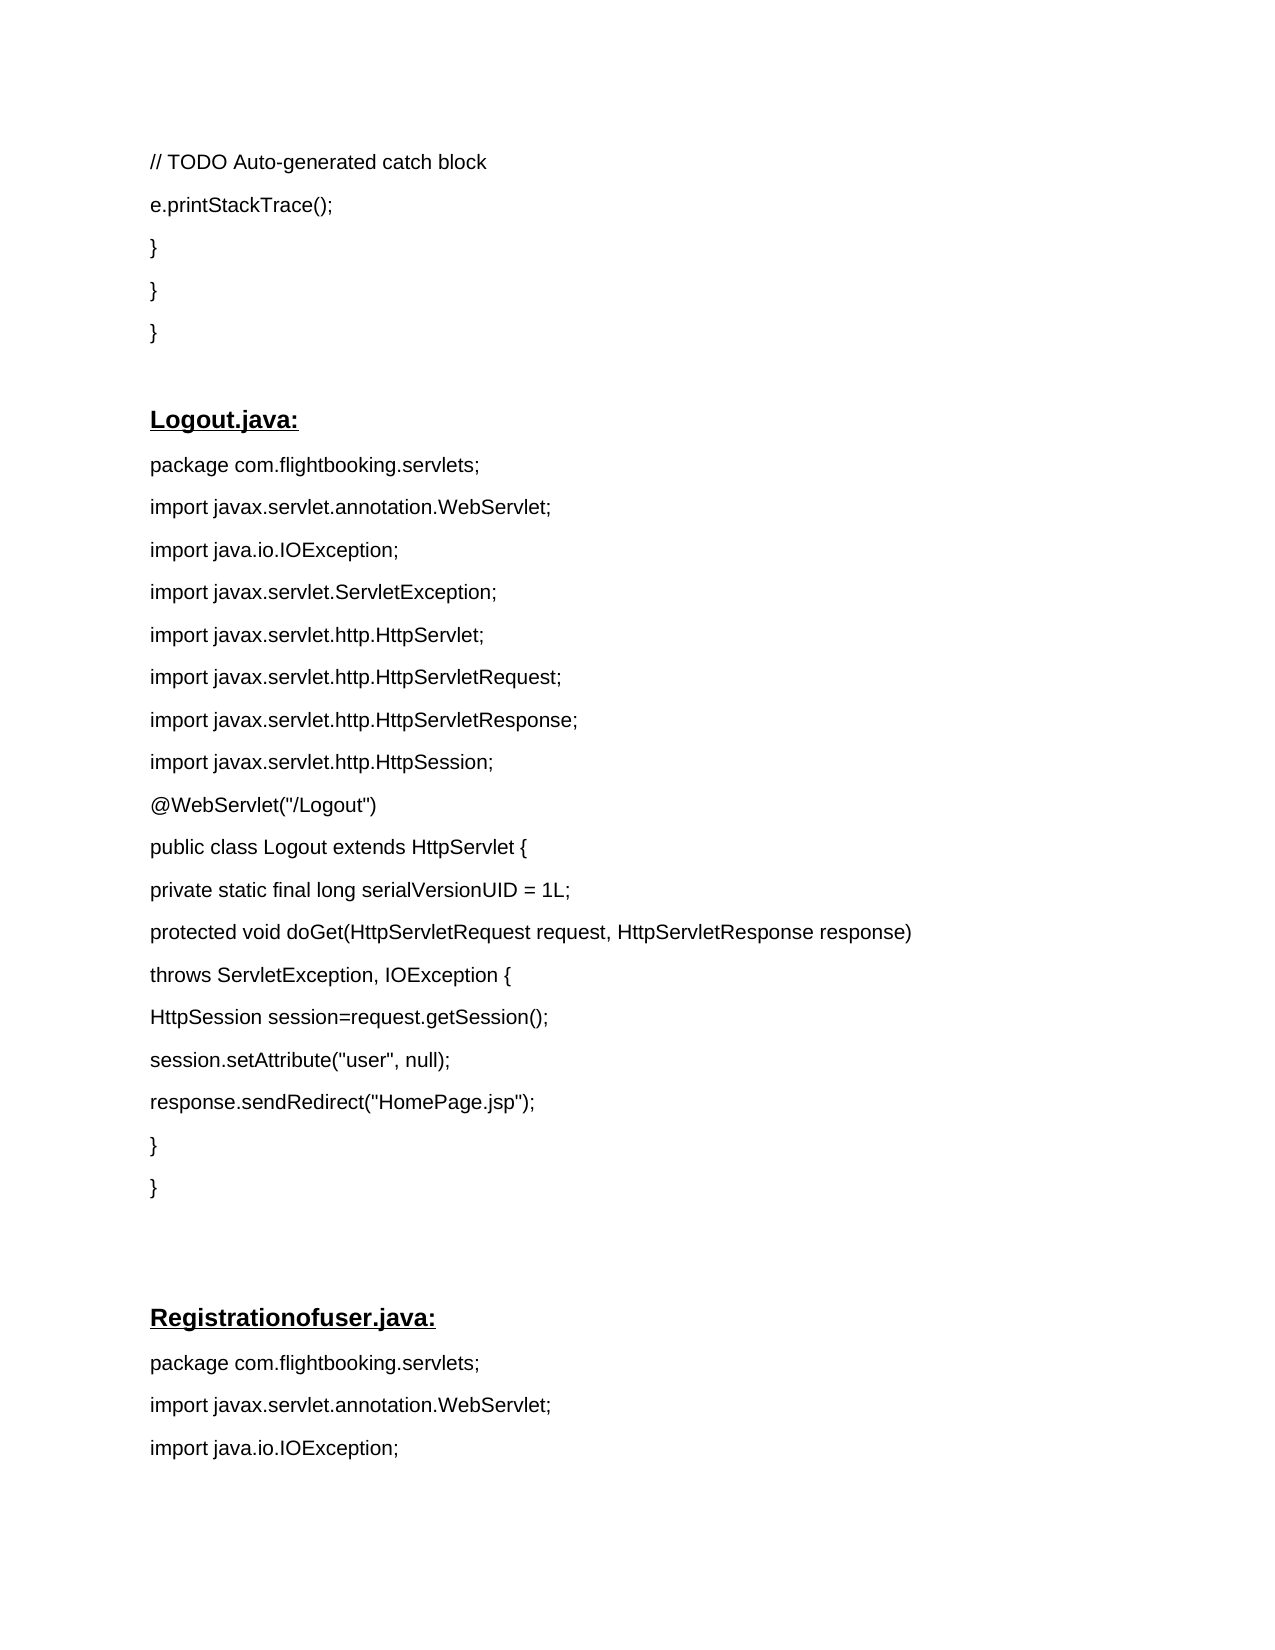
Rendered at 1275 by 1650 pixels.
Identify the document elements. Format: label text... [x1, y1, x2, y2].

text import javax.servlet.http.HttpServlet; [150, 623, 1125, 647]
text import javax.servlet.http.HttpSession; [150, 750, 1125, 774]
text import javax.servlet.ServletException; [150, 580, 1125, 604]
text Logout.java: [150, 405, 1125, 434]
text e.printStackTrace(); [150, 192, 1125, 216]
text throws ServletException, IOException { [150, 963, 1125, 987]
text import javax.servlet.annotation.WebServlet; [150, 1393, 1125, 1417]
text } [150, 235, 1125, 259]
text package com.flightbooking.servlets; [150, 453, 1125, 477]
text import java.io.IOException; [150, 1435, 1125, 1459]
text HttpSession session=request.getSession(); [150, 1005, 1125, 1029]
text import javax.servlet.http.HttpServletRequest; [150, 665, 1125, 689]
text import java.io.IOException; [150, 538, 1125, 562]
text protected void doGet(HttpServletRequest request, HttpServletResponse response) [150, 920, 1125, 944]
text @WebServlet("/Logout") [150, 793, 1125, 817]
text } [150, 277, 1125, 301]
text } [150, 320, 1125, 344]
text package com.flightbooking.servlets; [150, 1350, 1125, 1374]
text Registrationofuser.java: [150, 1303, 1125, 1331]
text private static final long serialVersionUID = 1L; [150, 878, 1125, 902]
text session.setAttribute("user", null); [150, 1048, 1125, 1072]
text public class Logout extends HttpServlet { [150, 835, 1125, 859]
text import javax.servlet.http.HttpServletResponse; [150, 708, 1125, 732]
text import javax.servlet.annotation.WebServlet; [150, 495, 1125, 519]
text } [150, 1175, 1125, 1199]
text // TODO Auto-generated catch block [150, 150, 1125, 174]
text response.sendRedirect("HomePage.jsp"); [150, 1090, 1125, 1114]
text } [150, 1133, 1125, 1157]
